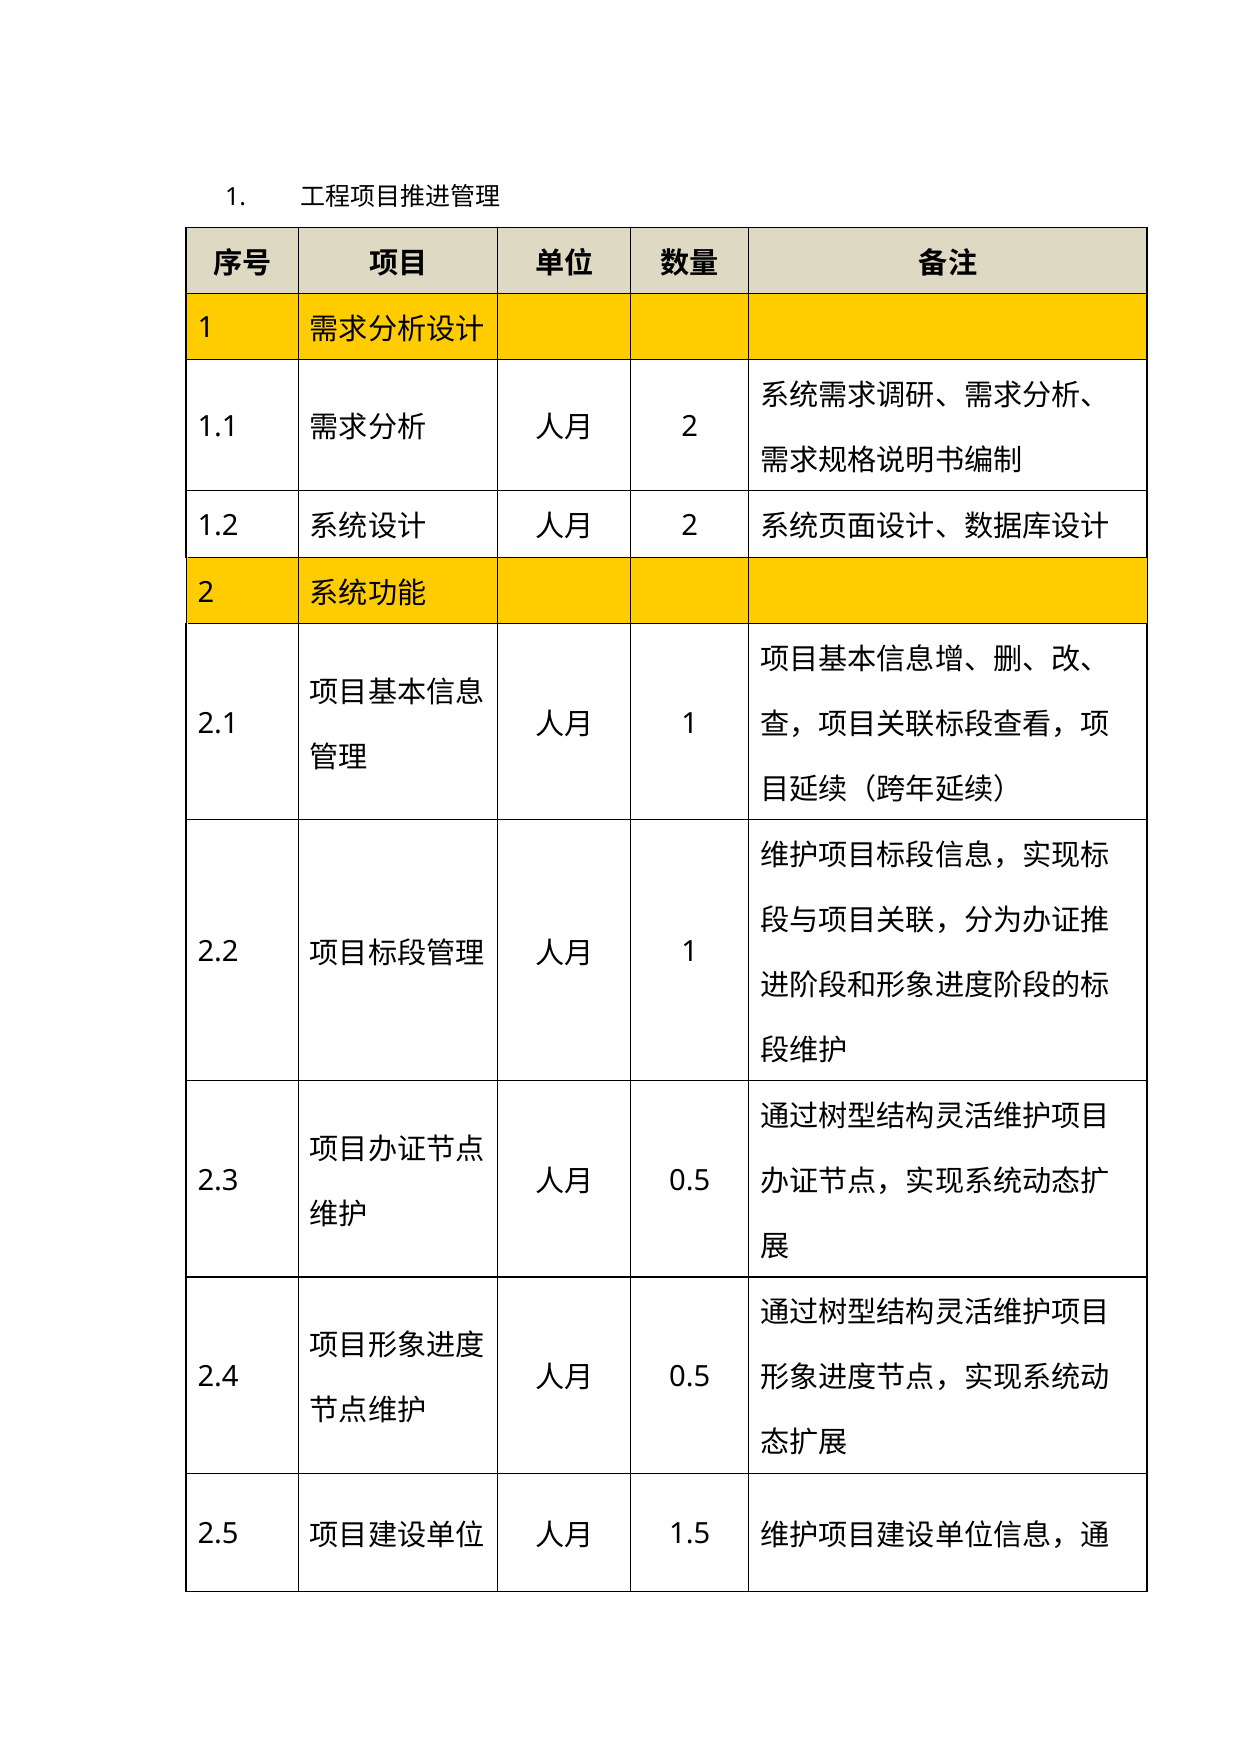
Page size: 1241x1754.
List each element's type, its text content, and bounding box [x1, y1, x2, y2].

table_cell 2 [187, 558, 298, 623]
table_header 备注 [749, 228, 1146, 293]
table_cell 系统需求调研、需求分析、需求规格说明书编制 [749, 360, 1146, 490]
table_cell 需求分析 [299, 360, 497, 490]
table_cell 1.1 [187, 360, 298, 490]
table_cell 项目办证节点维护 [299, 1081, 497, 1276]
table_cell 2 [631, 360, 748, 490]
table_cell 人月 [498, 1474, 630, 1591]
table_cell 2.4 [187, 1278, 298, 1472]
table_cell 维护项目标段信息，实现标段与项目关联，分为办证推进阶段和形象进度阶段的标段维护 [749, 820, 1146, 1080]
table_cell [631, 294, 748, 359]
table_cell 2.3 [187, 1081, 298, 1276]
table_cell 0.5 [631, 1278, 748, 1472]
table_cell 通过树型结构灵活维护项目形象进度节点，实现系统动态扩展 [749, 1278, 1146, 1472]
table_cell 人月 [498, 491, 630, 557]
table_cell [498, 294, 630, 359]
table_cell 2.2 [187, 820, 298, 1080]
table_cell [498, 558, 630, 623]
table_cell 1.2 [187, 491, 298, 557]
table_cell 项目形象进度节点维护 [299, 1278, 497, 1472]
table_cell 人月 [498, 624, 630, 819]
table_cell 1 [631, 624, 748, 819]
table_cell 1.5 [631, 1474, 748, 1591]
table_cell 项目标段管理 [299, 820, 497, 1080]
table_header 单位 [498, 228, 630, 293]
table_cell 2 [631, 491, 748, 557]
table_cell 人月 [498, 360, 630, 490]
table_header 序号 [187, 228, 298, 293]
table_cell 2.5 [187, 1474, 298, 1591]
table_cell 2.1 [187, 624, 298, 819]
table_cell 需求分析设计 [299, 294, 497, 359]
table_cell 项目基本信息管理 [299, 624, 497, 819]
table_cell 1 [631, 820, 748, 1080]
table_header 项目 [299, 228, 497, 293]
table_cell [631, 558, 748, 623]
list 工程项目推进管理 [225, 162, 1053, 227]
table_cell 系统功能 [299, 558, 497, 623]
table_cell [749, 558, 1147, 623]
table_cell 人月 [498, 820, 630, 1080]
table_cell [749, 1474, 1146, 1591]
table_cell 项目基本信息增、删、改、查，项目关联标段查看，项目延续（跨年延续） [749, 624, 1146, 819]
table_header 数量 [631, 228, 748, 293]
table_cell [749, 294, 1146, 359]
table_cell 项目建设单位管理 [299, 1474, 497, 1591]
table_cell 通过树型结构灵活维护项目办证节点，实现系统动态扩展 [749, 1081, 1146, 1276]
table_cell 人月 [498, 1278, 630, 1472]
table_cell 系统页面设计、数据库设计 [749, 491, 1146, 557]
table_cell 1 [187, 294, 298, 359]
table_cell 系统设计 [299, 491, 497, 557]
table_cell 人月 [498, 1081, 630, 1276]
table_cell 0.5 [631, 1081, 748, 1276]
